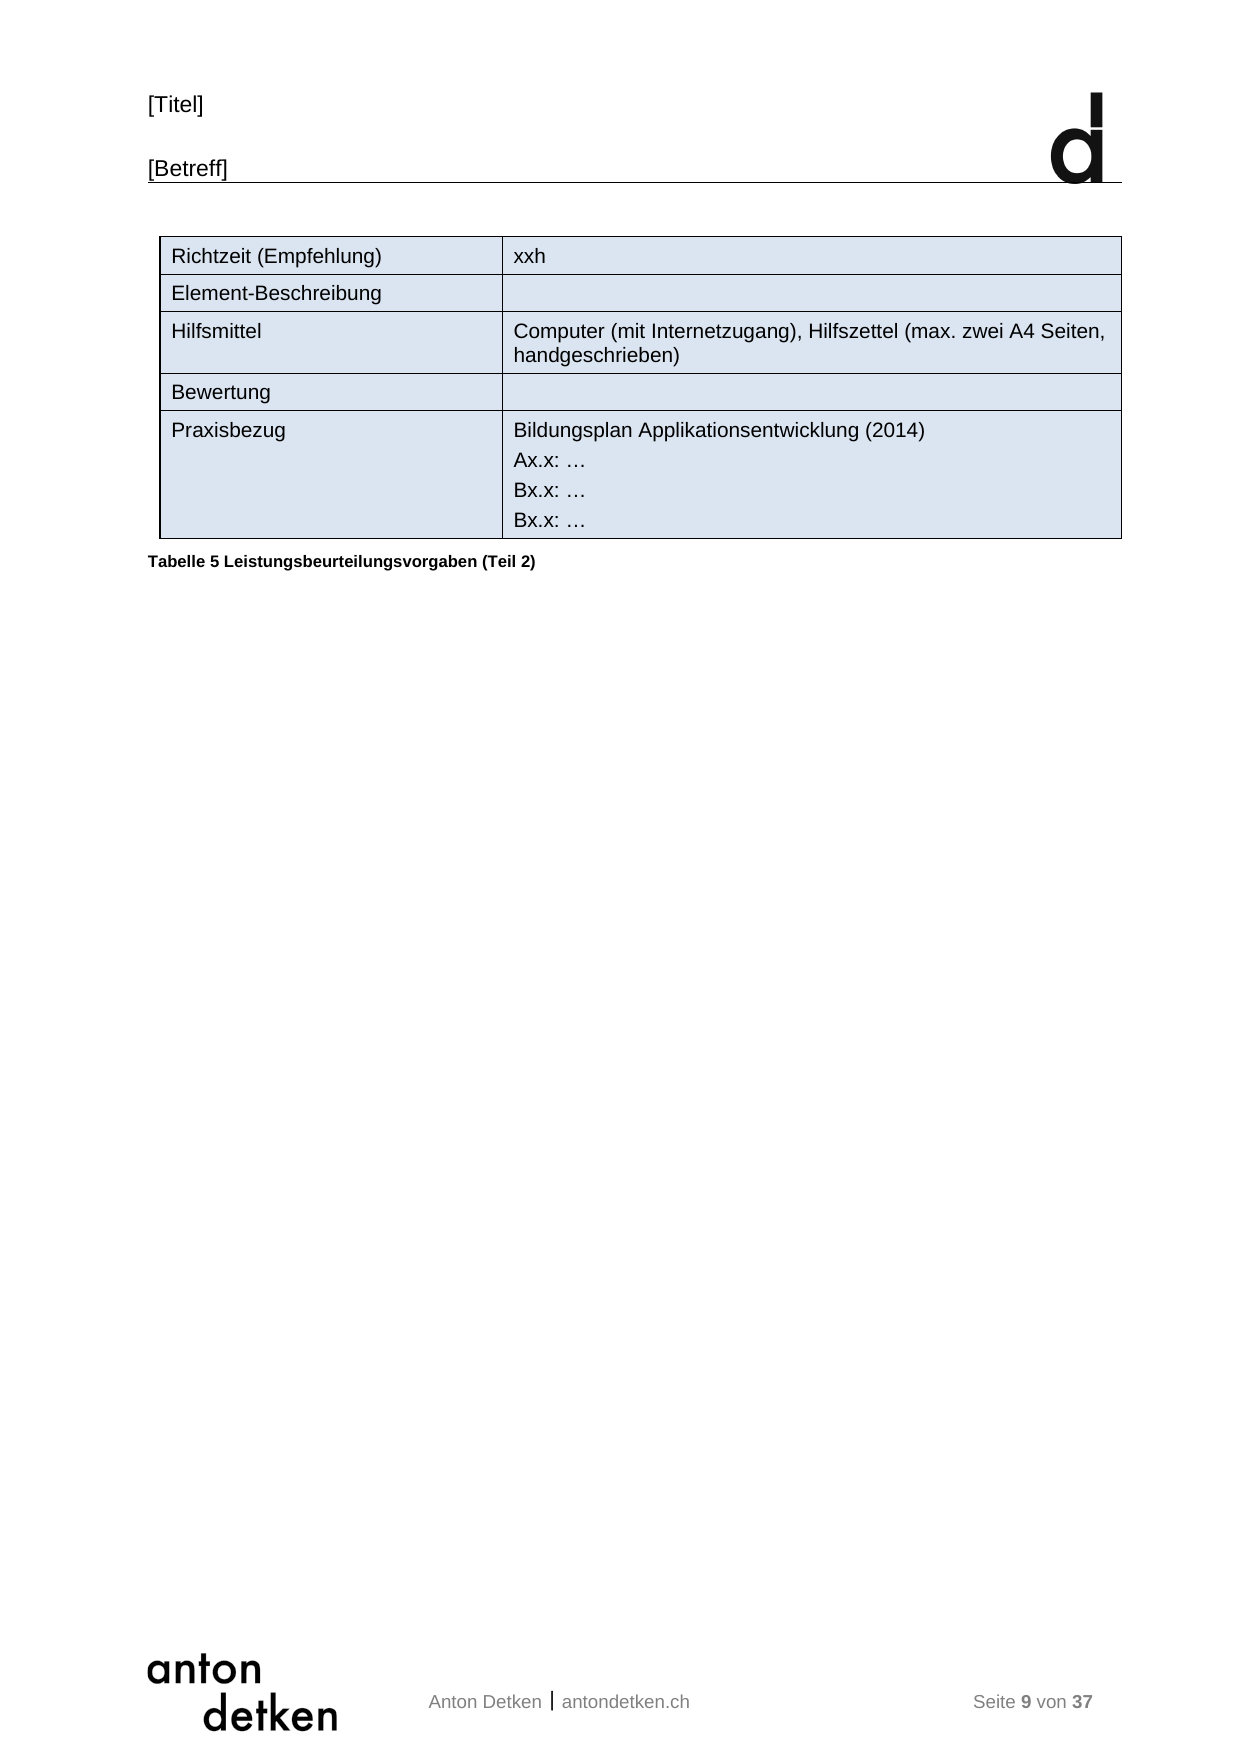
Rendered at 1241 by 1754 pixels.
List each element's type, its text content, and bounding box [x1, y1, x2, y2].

table_cell Bildungsplan Applikationsentwicklung (2014) Ax.x: … Bx.x: … Bx.x: … [503, 411, 1121, 538]
text Tabelle 5 Leistungsbeurteilungsvorgaben (Teil 2) [148, 552, 1122, 571]
table_cell Hilfsmittel [161, 312, 502, 373]
table_cell Praxisbezug [161, 411, 502, 538]
table_cell [503, 374, 1121, 410]
table_cell Bewertung [161, 374, 502, 410]
table_cell Computer (mit Internetzugang), Hilfszettel (max. zwei A4 Seiten, handgeschrieben) [503, 312, 1121, 373]
table_cell Richtzeit (Empfehlung) [161, 237, 502, 274]
table_cell Element-Beschreibung [161, 275, 502, 311]
table_cell xxh [503, 237, 1121, 274]
table_cell [503, 275, 1121, 311]
picture [1030, 91, 1123, 184]
picture [147, 1636, 337, 1754]
